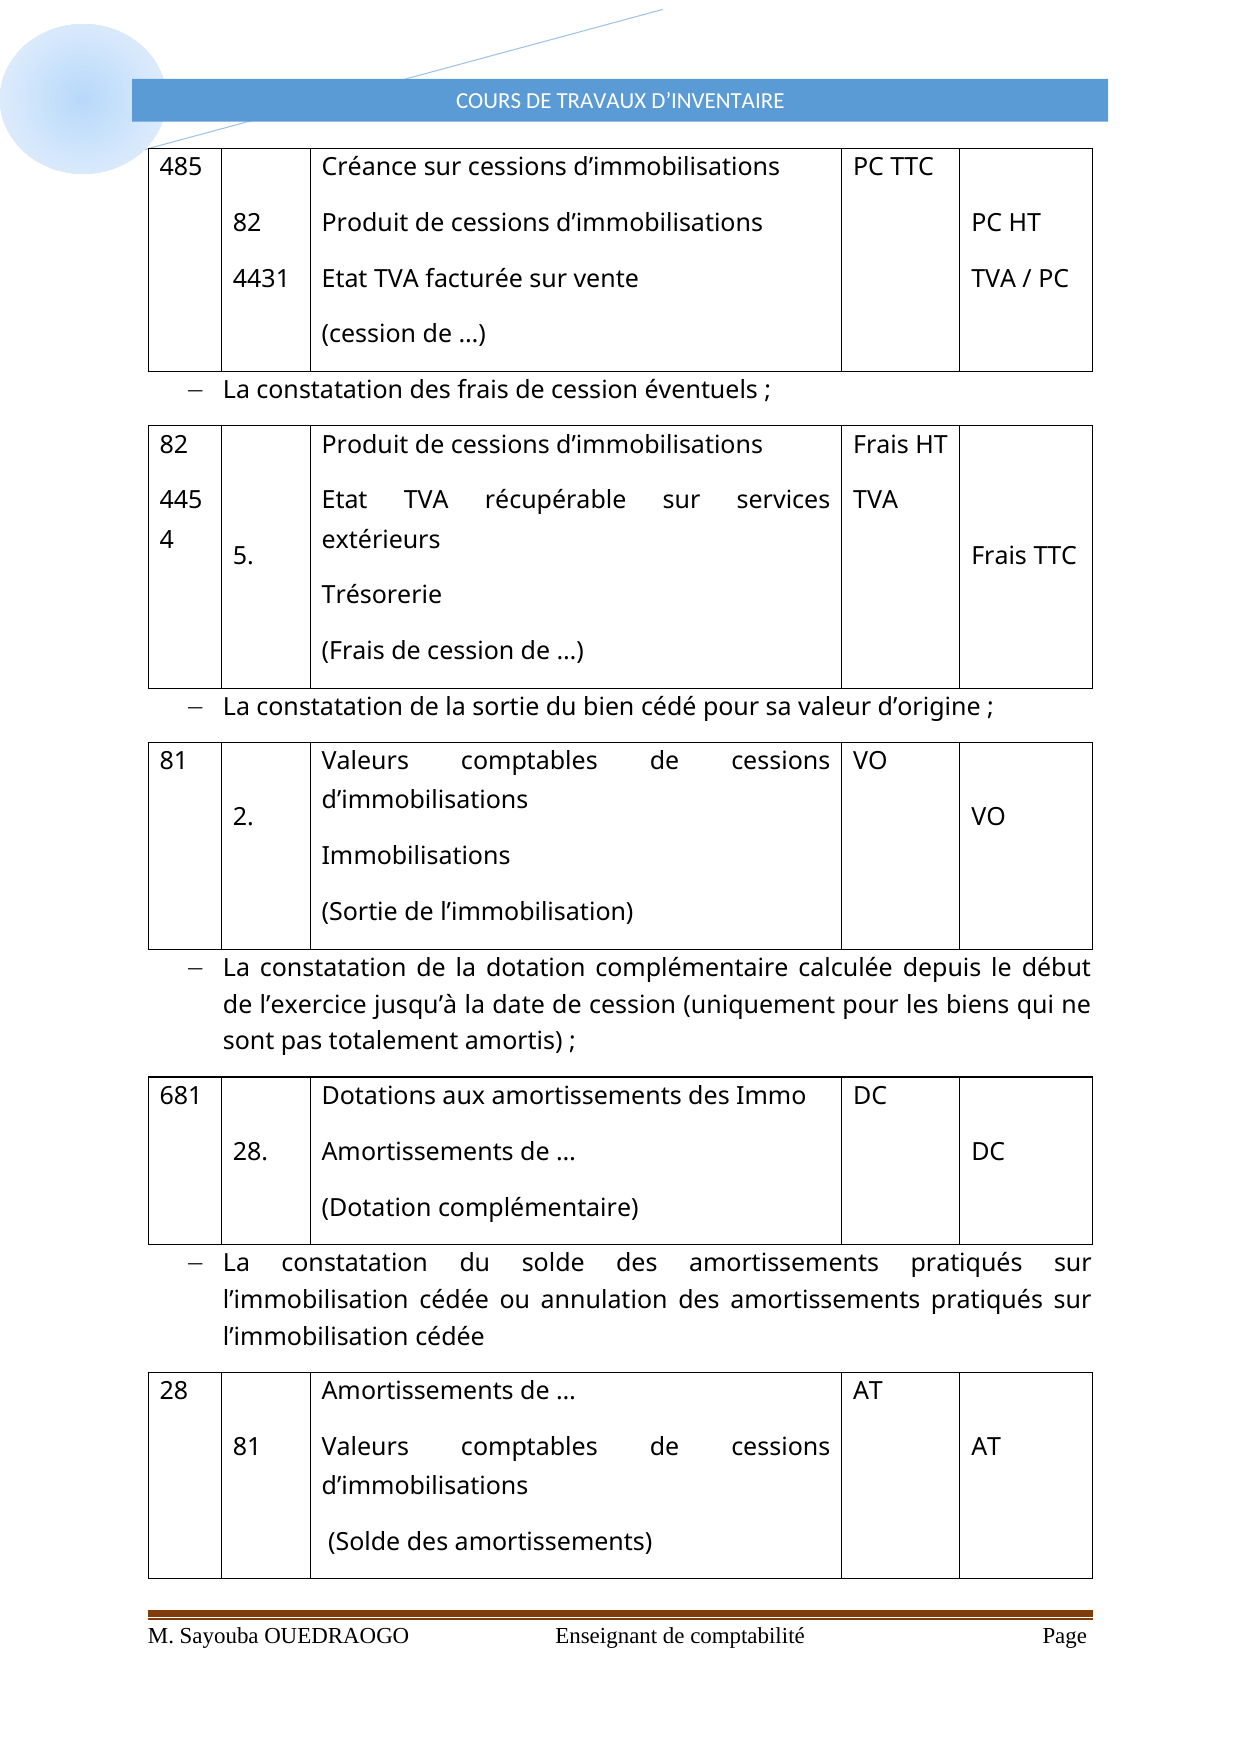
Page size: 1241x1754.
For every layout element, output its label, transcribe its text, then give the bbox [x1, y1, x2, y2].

table_header Frais TTC [960, 426, 1092, 687]
table_header 5. [222, 426, 310, 687]
table_header PC HT TVA / PC [960, 149, 1092, 371]
table_header DC [960, 1078, 1092, 1244]
table_header 82 4454 [149, 426, 221, 687]
table_header 82 4431 [222, 149, 310, 371]
table_header Créance sur cessions d’immobilisations Produit de cessions d’immobilisations Etat TVA facturée sur vente (cession de …) [311, 149, 841, 371]
list La constatation des frais de cession éventuels ; [185, 372, 1093, 406]
table_header VO [960, 743, 1092, 948]
list La constatation de la dotation complémentaire calculée depuis le début de l’exercice jusqu’à la date de cession (uniquement pour les biens qui ne sont pas totalement amortis) ; [185, 950, 1093, 1057]
table_header Produit de cessions d’immobilisations Etat TVA récupérable sur services extérieurs Trésorerie (Frais de cession de …) [311, 426, 841, 687]
table_header 681 [149, 1078, 221, 1244]
table_header Frais HT TVA [842, 426, 959, 687]
table_header VO [842, 743, 959, 948]
table_header 28 [149, 1373, 221, 1578]
table_header DC [842, 1078, 959, 1244]
list La constatation de la sortie du bien cédé pour sa valeur d’origine ; [185, 689, 1093, 723]
list La constatation du solde des amortissements pratiqués sur l’immobilisation cédée ou annulation des amortissements pratiqués sur l’immobilisation cédée [185, 1245, 1093, 1352]
table_header 81 [222, 1373, 310, 1578]
table_header PC TTC [842, 149, 959, 371]
table_header Valeurs comptables de cessions d’immobilisations Immobilisations (Sortie de l’immobilisation) [311, 743, 841, 948]
table_header 2. [222, 743, 310, 948]
table_header 81 [149, 743, 221, 948]
table_header Amortissements de … Valeurs comptables de cessions d’immobilisations (Solde des amortissements) [311, 1373, 841, 1578]
table_header 485 [149, 149, 221, 371]
table_header Dotations aux amortissements des Immo Amortissements de … (Dotation complémentaire) [311, 1078, 841, 1244]
table_header 28. [222, 1078, 310, 1244]
table_header AT [842, 1373, 959, 1578]
table_header AT [960, 1373, 1092, 1578]
